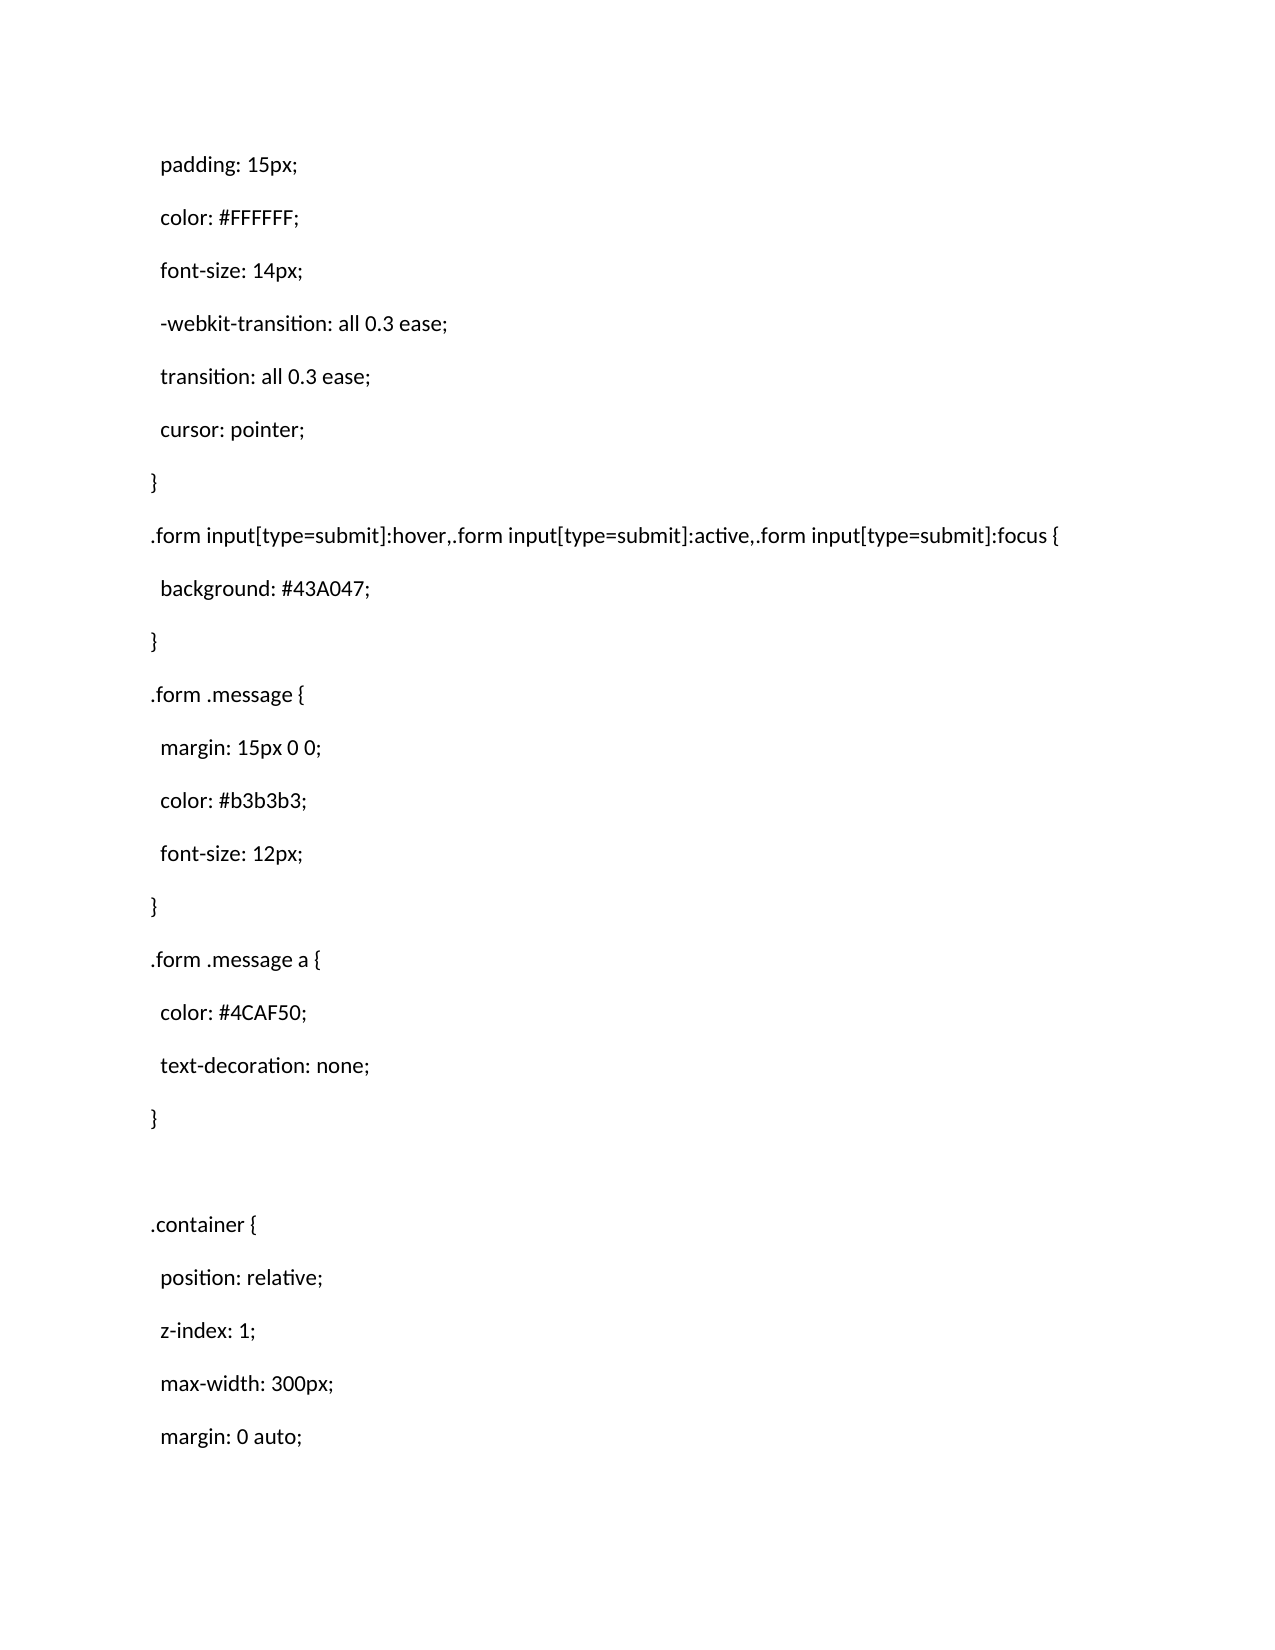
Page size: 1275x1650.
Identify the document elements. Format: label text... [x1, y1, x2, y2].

text font-size: 14px; [150, 256, 1125, 284]
text color: #b3b3b3; [150, 786, 1125, 814]
text transition: all 0.3 ease; [150, 362, 1125, 390]
text cursor: pointer; [150, 415, 1125, 443]
text .form input[type=submit]:hover,.form input[type=submit]:active,.form input[type=submit]:focus { [150, 521, 1125, 549]
text } [150, 627, 1125, 655]
text -webkit-transition: all 0.3 ease; [150, 309, 1125, 337]
text padding: 15px; [150, 150, 1125, 178]
text } [150, 1104, 1125, 1132]
text color: #4CAF50; [150, 998, 1125, 1026]
text .form .message { [150, 680, 1125, 708]
text } [150, 468, 1125, 496]
text margin: 15px 0 0; [150, 733, 1125, 761]
text max-width: 300px; [150, 1369, 1125, 1397]
text } [150, 892, 1125, 920]
text .form .message a { [150, 945, 1125, 973]
text z-index: 1; [150, 1316, 1125, 1344]
text font-size: 12px; [150, 839, 1125, 867]
text text-decoration: none; [150, 1051, 1125, 1079]
text position: relative; [150, 1263, 1125, 1291]
text margin: 0 auto; [150, 1422, 1125, 1451]
text .container { [150, 1210, 1125, 1238]
text background: #43A047; [150, 574, 1125, 602]
text color: #FFFFFF; [150, 203, 1125, 231]
